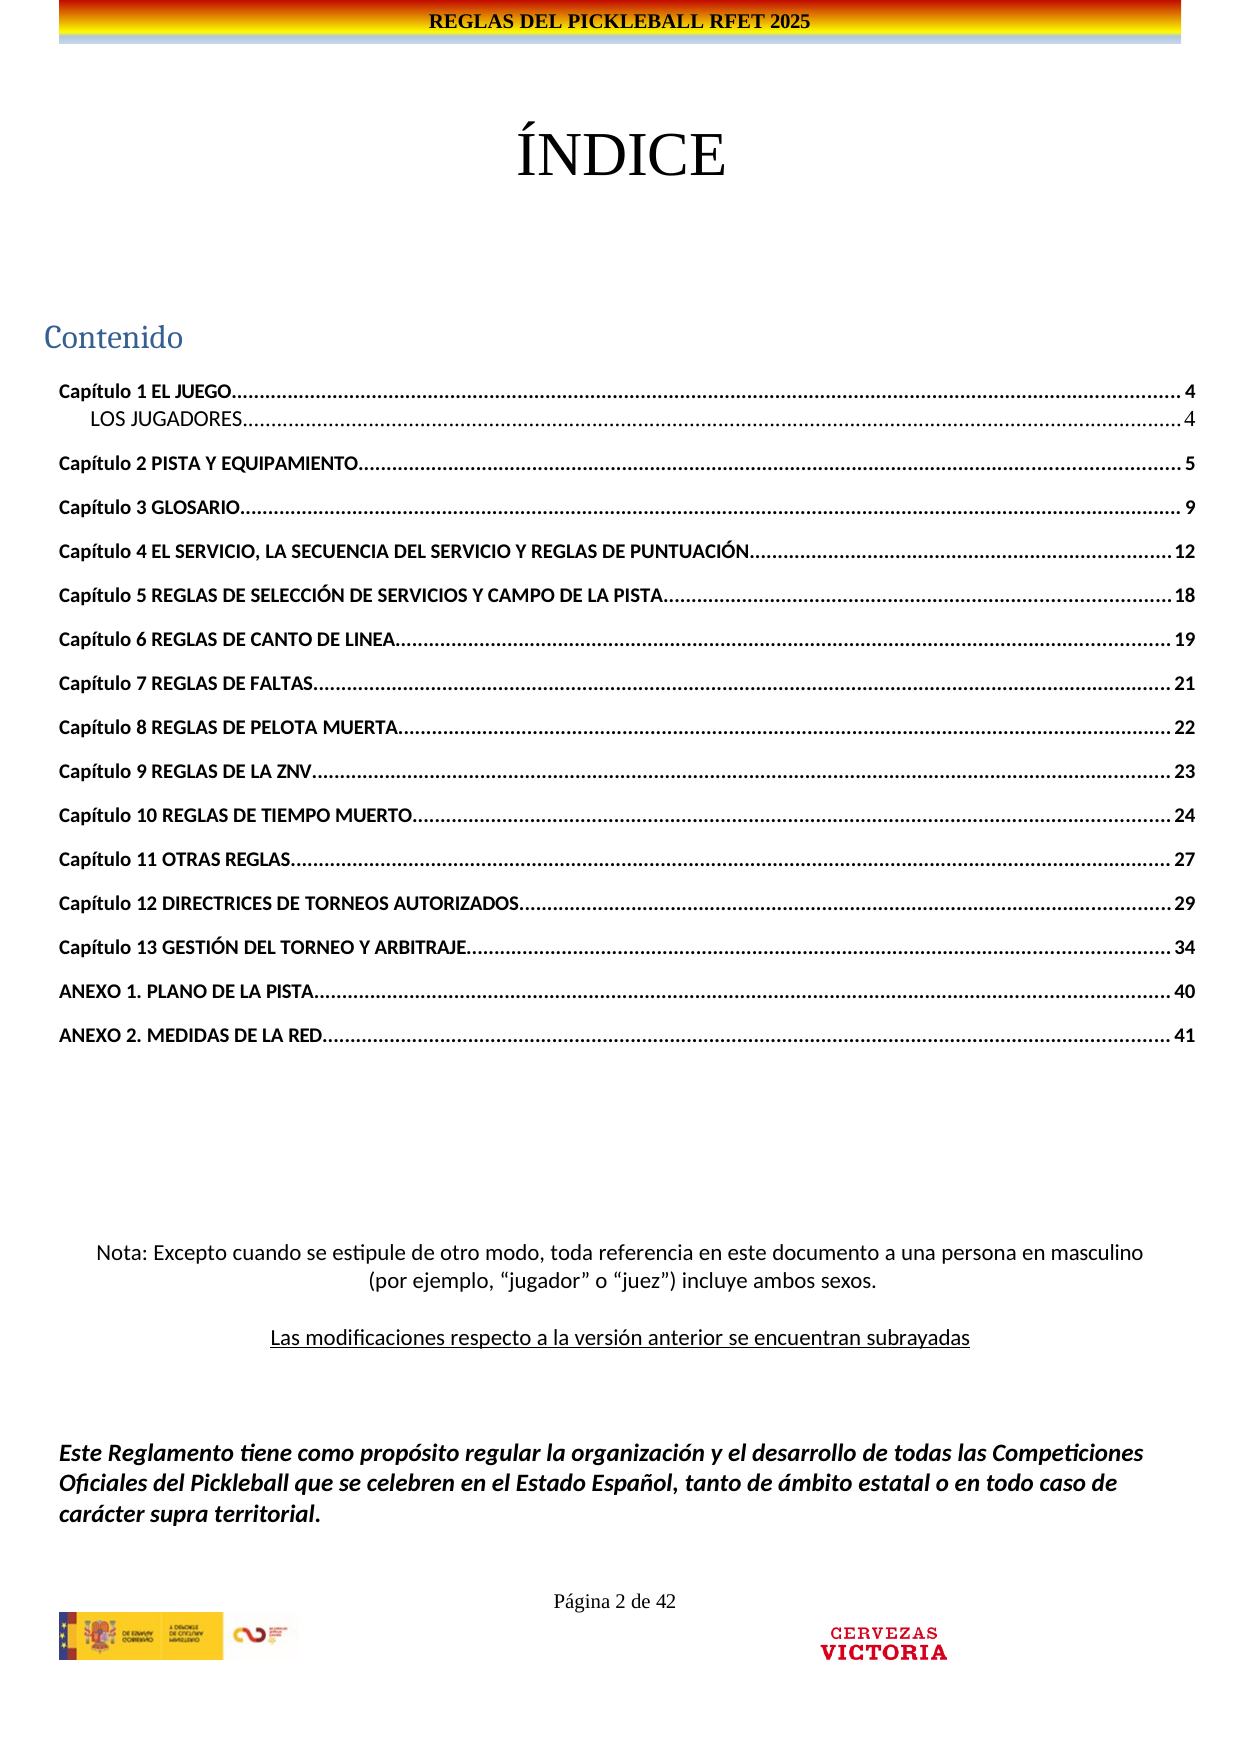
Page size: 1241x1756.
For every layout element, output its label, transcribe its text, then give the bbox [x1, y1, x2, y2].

picture [59, 1612, 299, 1660]
picture [59, 0, 1182, 44]
text ÍNDICE [55, 117, 1188, 189]
text (por ejemplo, “jugador” o “juez”) incluye ambos sexos. [55, 1266, 1189, 1294]
subtitle Este Reglamento tiene como propósito regular la organización y el desarrollo de todas las Competiciones Oficiales del Pickleball que se celebren en el Estado Español, tanto de ámbito estatal o en todo caso de carácter supra territorial. [59, 1437, 1196, 1529]
text Nota: Excepto cuando se estipule de otro modo, toda referencia en este documento a una persona en masculino [55, 1238, 1184, 1266]
text Las modificaciones respecto a la versión anterior se encuentran subrayadas [55, 1323, 1185, 1351]
picture [820, 1627, 947, 1660]
